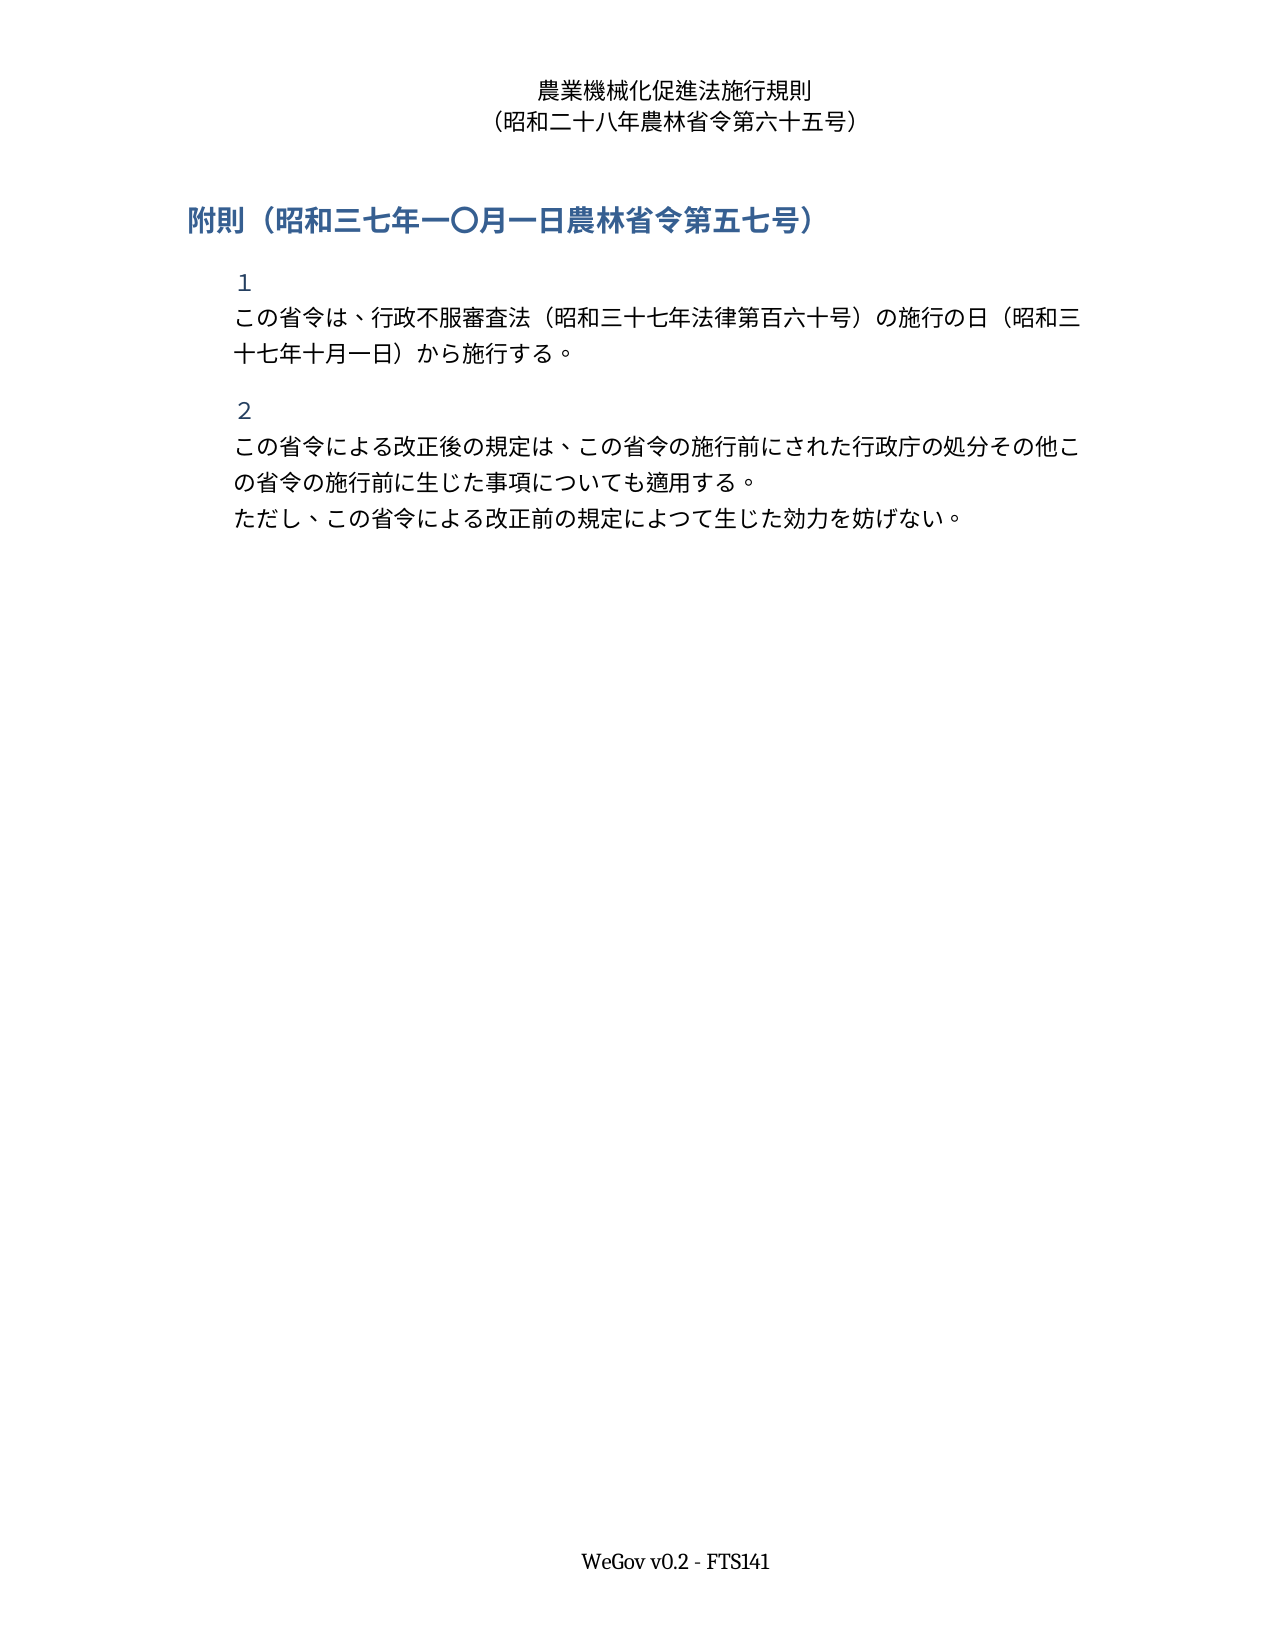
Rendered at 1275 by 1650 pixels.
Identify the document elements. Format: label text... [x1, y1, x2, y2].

subtitle ２ [233, 395, 1087, 426]
subtitle １ [233, 266, 1087, 298]
text この省令は、行政不服審査法（昭和三十七年法律第百六十号）の施行の日（昭和三十七年十月一日）から施行する。 [233, 302, 1087, 369]
text この省令による改正後の規定は、この省令の施行前にされた行政庁の処分その他この省令の施行前に生じた事項についても適用する。 ただし、この省令による改正前の規定によつて生じた効力を妨げない。 [233, 431, 1087, 534]
subtitle 附則（昭和三七年一〇月一日農林省令第五七号） [187, 200, 1087, 240]
